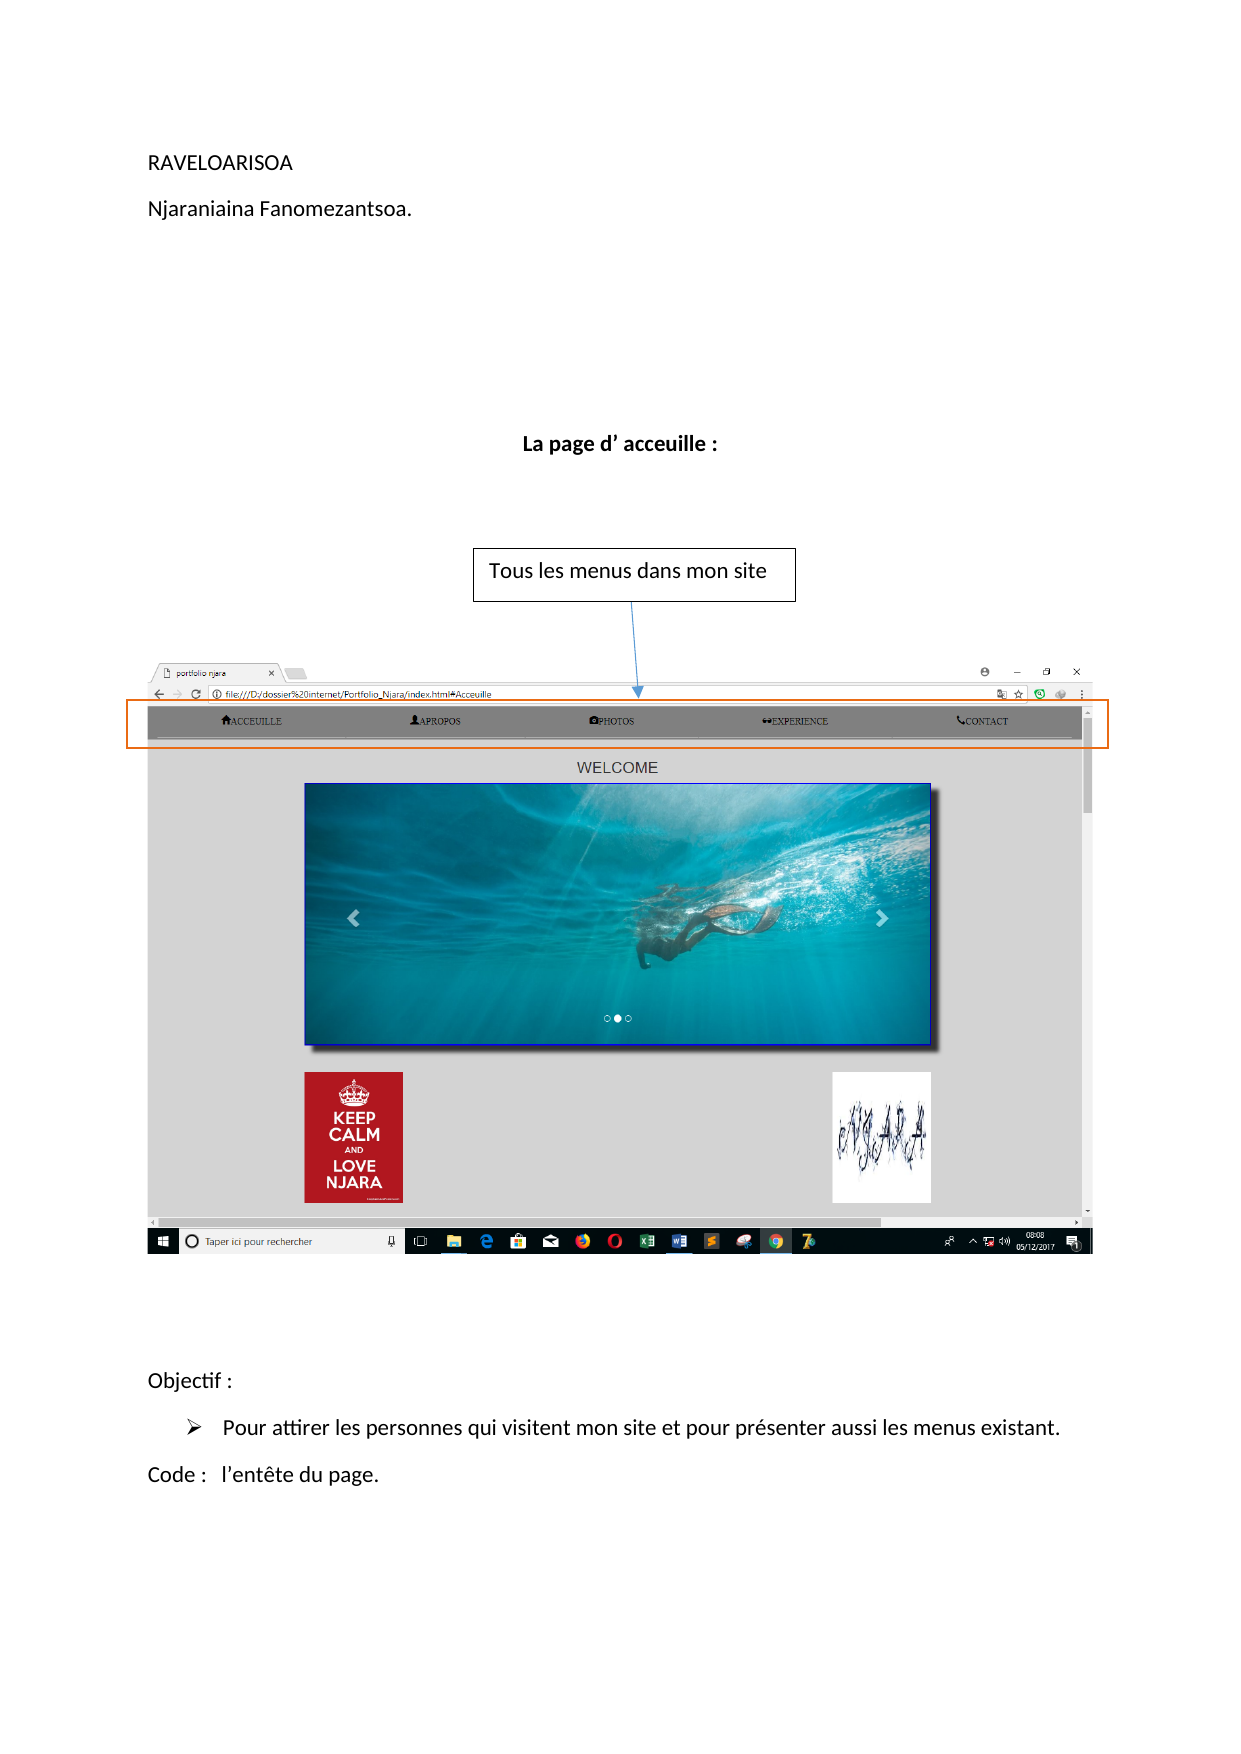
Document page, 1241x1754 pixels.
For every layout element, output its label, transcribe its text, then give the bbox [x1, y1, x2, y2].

text RAVELOARISOA [148, 148, 1093, 176]
picture [637, 663, 1093, 699]
picture [147, 749, 1093, 1254]
text Objectif : [148, 1366, 1093, 1394]
picture [147, 701, 1093, 747]
text Njaraniaina Fanomezantsoa. [148, 194, 1093, 222]
text Code : l’entête du page. [148, 1460, 1093, 1488]
text La page d’ acceuille : [148, 429, 1093, 457]
picture [147, 663, 638, 699]
list Pour attirer les personnes qui visitent mon site et pour présenter aussi les menus existant. [185, 1413, 1093, 1441]
